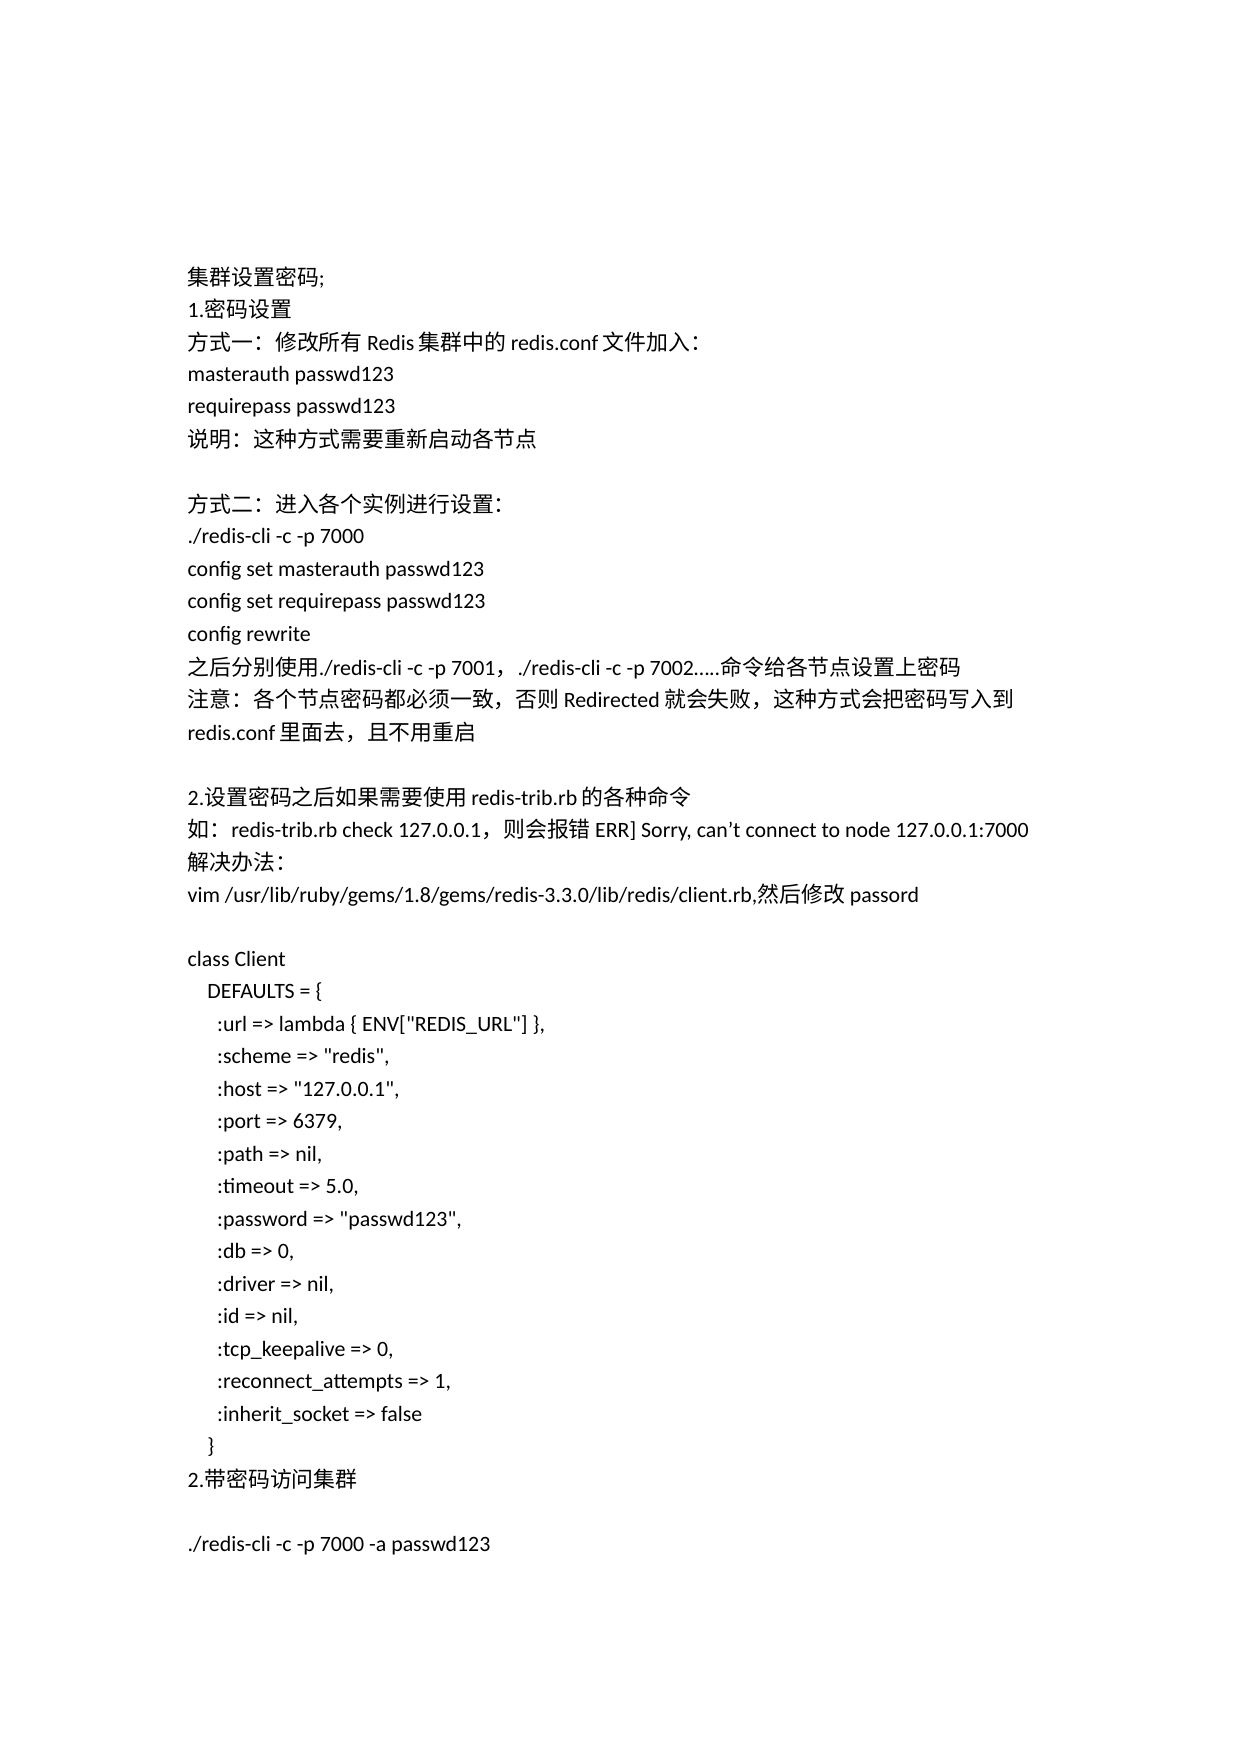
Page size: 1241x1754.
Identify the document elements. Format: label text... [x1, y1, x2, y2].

text :reconnect_attempts => 1, [187, 1364, 1053, 1397]
text :scheme => "redis", [187, 1039, 1053, 1072]
text 方式二：进入各个实例进行设置： [187, 487, 1053, 519]
text 之后分别使用./redis-cli -c -p 7001，./redis-cli -c -p 7002…..命令给各节点设置上密码 [187, 649, 1053, 682]
text 方式一：修改所有Redis集群中的redis.conf文件加入： [187, 324, 1053, 357]
text 解决办法： [187, 844, 1053, 877]
text 说明：这种方式需要重新启动各节点 [187, 422, 1053, 454]
text 集群设置密码; [187, 259, 1053, 292]
text 2.带密码访问集群 [187, 1462, 1053, 1494]
text config rewrite [187, 617, 1053, 649]
text class Client [187, 942, 1053, 974]
text 1.密码设置 [187, 292, 1053, 324]
text :path => nil, [187, 1137, 1053, 1169]
text config set masterauth passwd123 [187, 552, 1053, 584]
text :host => "127.0.0.1", [187, 1072, 1053, 1104]
text :port => 6379, [187, 1104, 1053, 1137]
text DEFAULTS = { [187, 974, 1053, 1007]
text :password => "passwd123", [187, 1202, 1053, 1234]
text :url => lambda { ENV["REDIS_URL"] }, [187, 1007, 1053, 1039]
text requirepass passwd123 [187, 389, 1053, 422]
text :db => 0, [187, 1234, 1053, 1267]
text :driver => nil, [187, 1267, 1053, 1299]
text :id => nil, [187, 1299, 1053, 1332]
text ./redis-cli -c -p 7000 [187, 519, 1053, 552]
text } [187, 1429, 1053, 1462]
text :timeout => 5.0, [187, 1169, 1053, 1202]
text :tcp_keepalive => 0, [187, 1332, 1053, 1364]
text 如：redis-trib.rb check 127.0.0.1，则会报错ERR] Sorry, can’t connect to node 127.0.0.1:7000 [187, 812, 1053, 844]
text 2.设置密码之后如果需要使用redis-trib.rb的各种命令 [187, 779, 1053, 812]
text ./redis-cli -c -p 7000 -a passwd123 [187, 1527, 1053, 1559]
text :inherit_socket => false [187, 1397, 1053, 1429]
text config set requirepass passwd123 [187, 584, 1053, 617]
text vim /usr/lib/ruby/gems/1.8/gems/redis-3.3.0/lib/redis/client.rb,然后修改passord [187, 877, 1053, 909]
text 注意：各个节点密码都必须一致，否则Redirected就会失败，这种方式会把密码写入到redis.conf里面去，且不用重启 [187, 682, 1053, 747]
text masterauth passwd123 [187, 357, 1053, 389]
